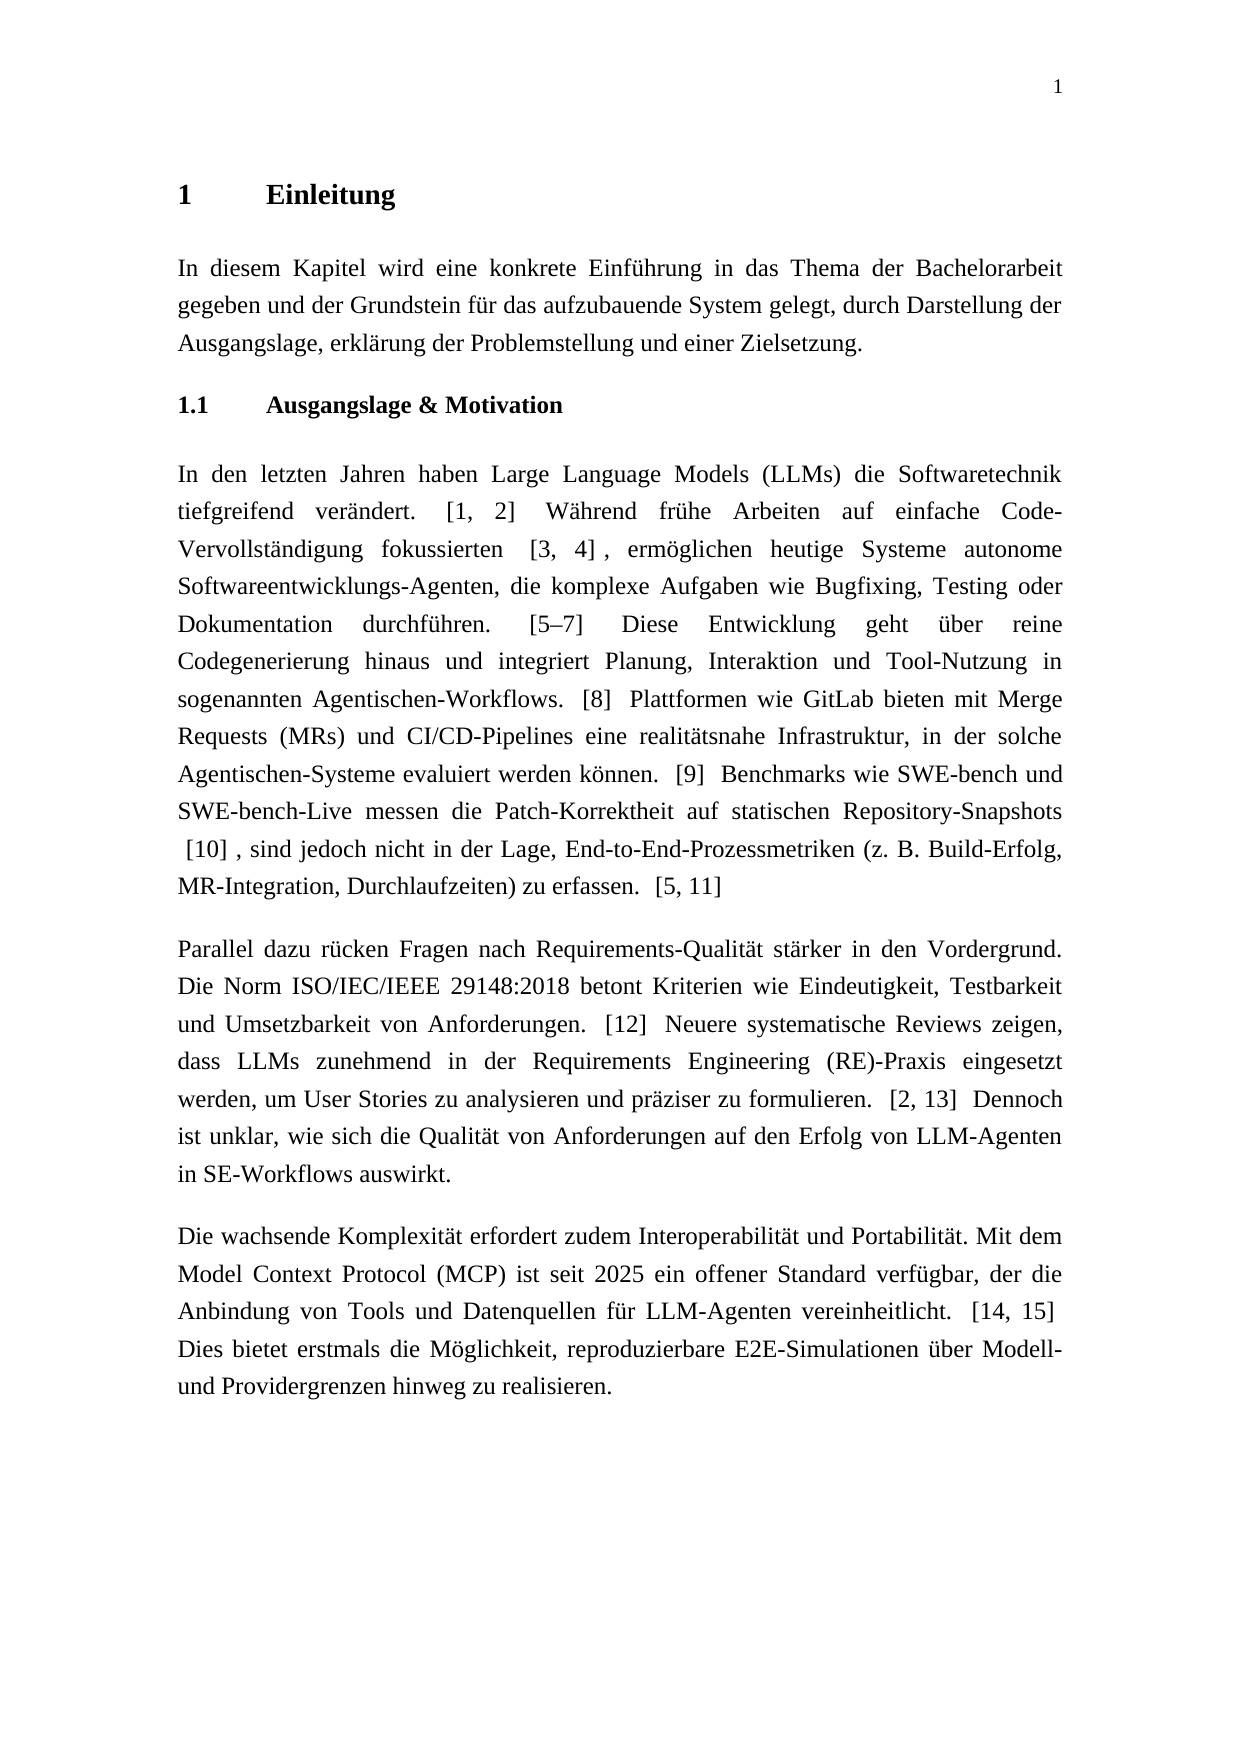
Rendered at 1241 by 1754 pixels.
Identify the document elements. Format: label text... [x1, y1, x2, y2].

text Parallel dazu rücken Fragen nach Requirements-Qualität stärker in den Vordergrund. Die Norm ISO/IEC/IEEE 29148:2018 betont Kriterien wie Eindeutigkeit, Testbarkeit und Umsetzbarkeit von Anforderungen. Neuere systematische Reviews zeigen, dass LLMs zunehmend in der Requirements Engineering (RE)-Praxis eingesetzt werden, um User Stories zu analysieren und präziser zu formulieren. Dennoch ist unklar, wie sich die Qualität von Anforderungen auf den Erfolg von LLM-Agenten in SE-Workflows auswirkt. [177, 925, 1063, 1187]
text In den letzten Jahren haben Large Language Models (LLMs) die Softwaretechnik tiefgreifend verändert. Während frühe Arbeiten auf einfache Code-Vervollständigung fokussierten , ermöglichen heutige Systeme autonome Softwareentwicklungs-Agenten, die komplexe Aufgaben wie Bugfixing, Testing oder Dokumentation durchführen. Diese Entwicklung geht über reine Codegenerierung hinaus und integriert Planung, Interaktion und Tool-Nutzung in sogenannten Agentischen-Workflows. Plattformen wie GitLab bieten mit Merge Requests (MRs) und CI/CD-Pipelines eine realitätsnahe Infrastruktur, in der solche Agentischen-Systeme evaluiert werden können. Benchmarks wie SWE-bench und SWE-bench-Live messen die Patch-Korrektheit auf statischen Repository-Snapshots , sind jedoch nicht in der Lage, End-to-End-Prozessmetriken (z. B. Build-Erfolg, MR-Integration, Durchlaufzeiten) zu erfassen. [177, 450, 1063, 900]
subtitle Einleitung [177, 177, 1063, 211]
text Die wachsende Komplexität erfordert zudem Interoperabilität und Portabilität. Mit dem Model Context Protocol (MCP) ist seit 2025 ein offener Standard verfügbar, der die Anbindung von Tools und Datenquellen für LLM-Agenten vereinheitlicht. Dies bietet erstmals die Möglichkeit, reproduzierbare E2E-Simulationen über Modell- und Providergrenzen hinweg zu realisieren. [177, 1212, 1063, 1400]
text In diesem Kapitel wird eine konkrete Einführung in das Thema der Bachelorarbeit gegeben und der Grundstein für das aufzubauende System gelegt, durch Darstellung der Ausgangslage, erklärung der Problemstellung und einer Zielsetzung. [177, 244, 1063, 357]
subtitle Ausgangslage & Motivation [177, 390, 1063, 419]
